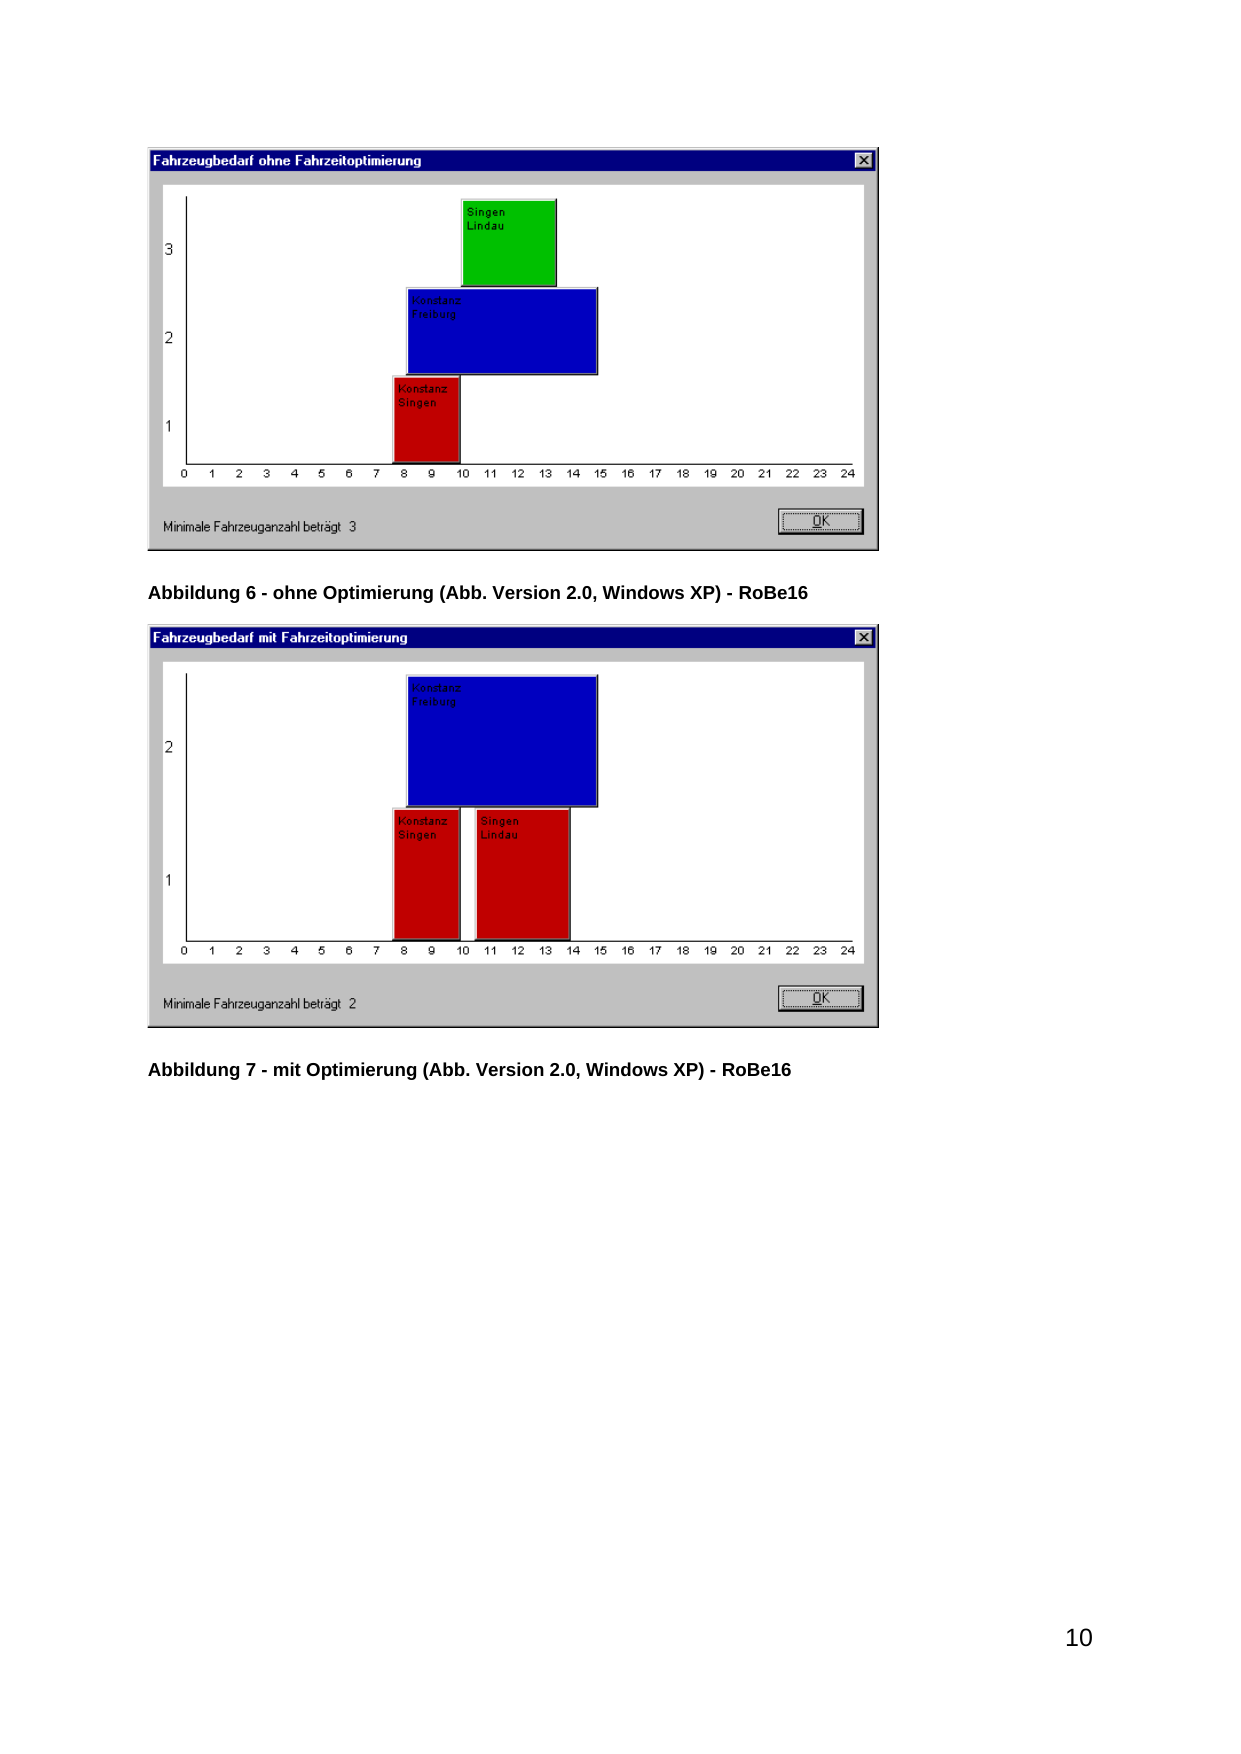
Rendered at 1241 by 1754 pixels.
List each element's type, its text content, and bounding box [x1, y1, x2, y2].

picture [147, 147, 879, 551]
picture [147, 624, 879, 1028]
